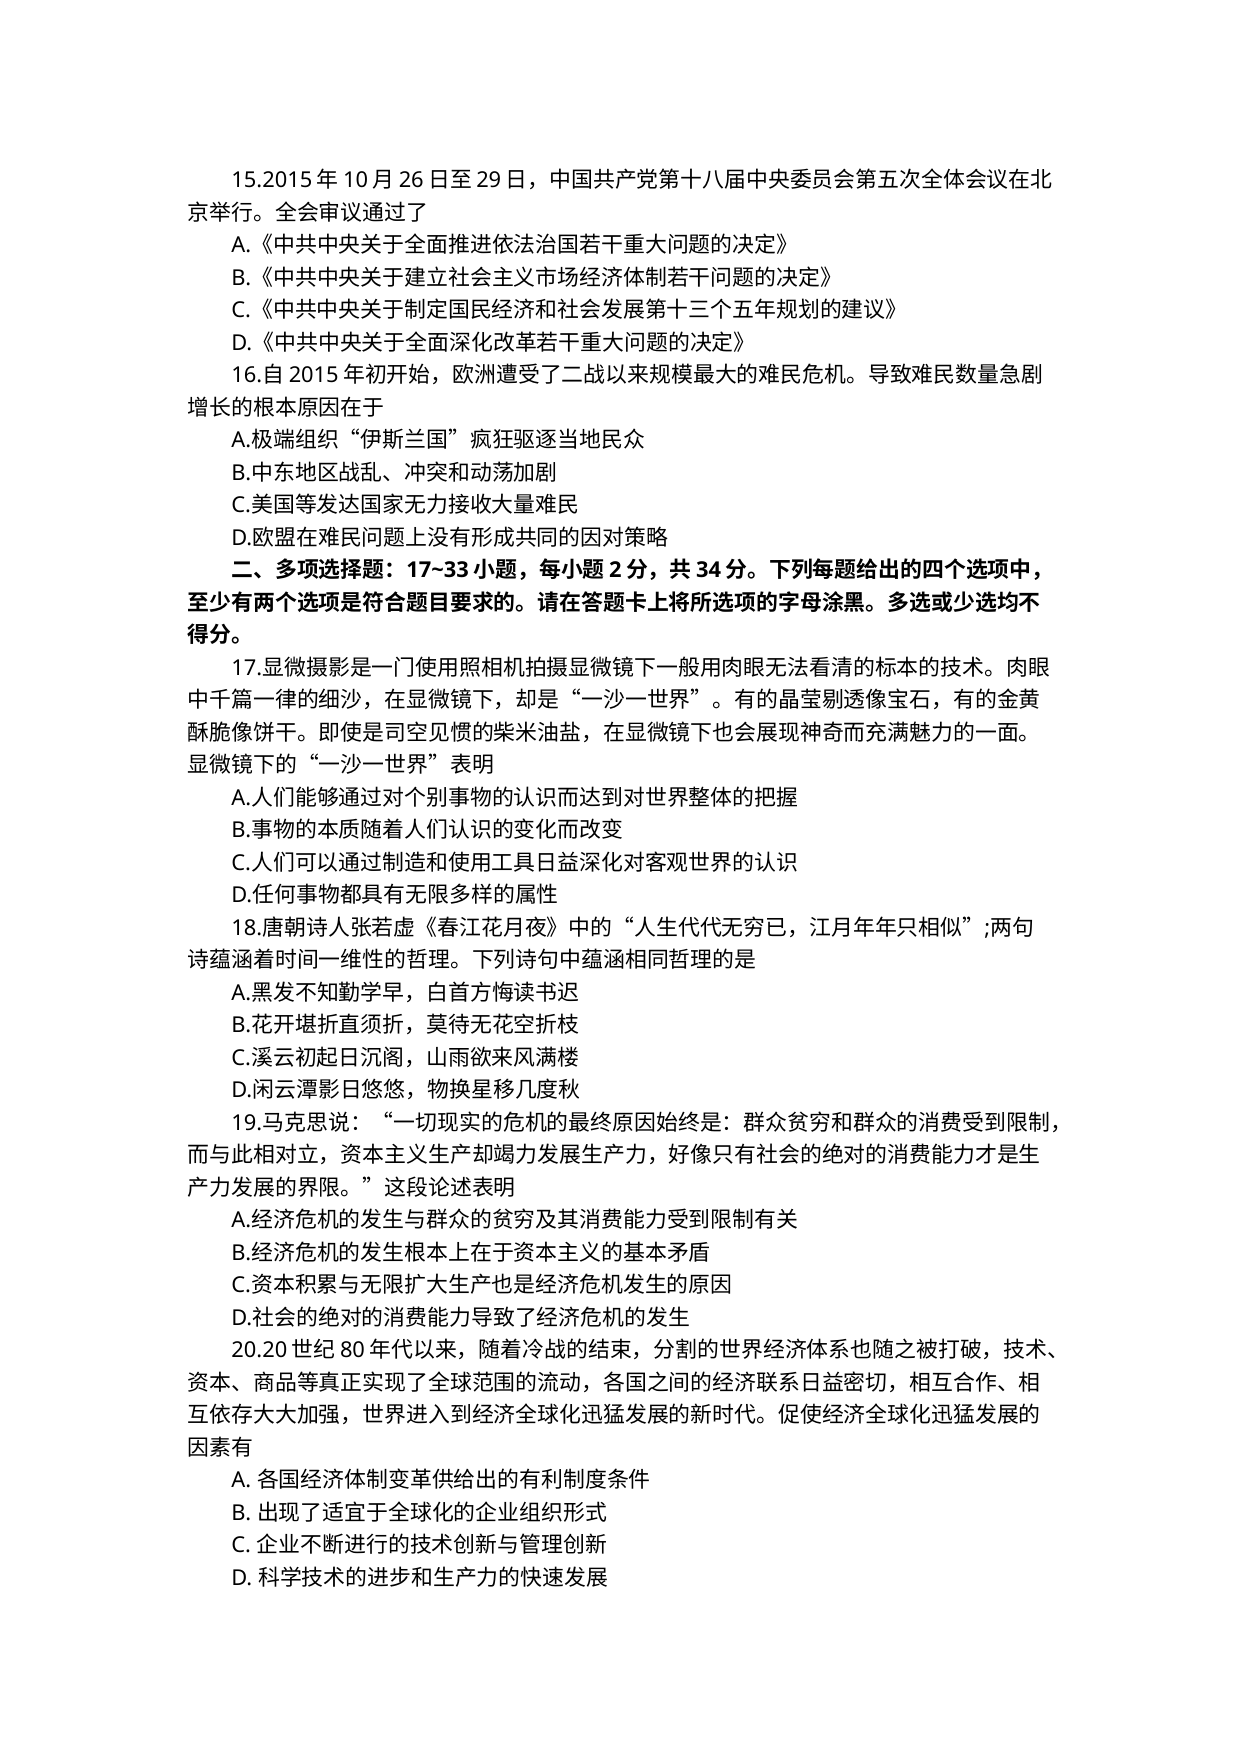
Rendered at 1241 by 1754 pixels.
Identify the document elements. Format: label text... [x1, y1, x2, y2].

text 17.显微摄影是一门使用照相机拍摄显微镜下一般用肉眼无法看清的标本的技术。肉眼中千篇一律的细沙，在显微镜下，却是“一沙一世界”。有的晶莹剔透像宝石，有的金黄酥脆像饼干。即使是司空见惯的柴米油盐，在显微镜下也会展现神奇而充满魅力的一面。显微镜下的“一沙一世界”表明 [187, 649, 1053, 779]
text B.《中共中央关于建立社会主义市场经济体制若干问题的决定》 [187, 259, 1053, 292]
text D.任何事物都具有无限多样的属性 [187, 877, 1053, 909]
text D.《中共中央关于全面深化改革若干重大问题的决定》 [187, 324, 1053, 357]
text D.欧盟在难民问题上没有形成共同的因对策略 [187, 519, 1053, 552]
text C.《中共中央关于制定国民经济和社会发展第十三个五年规划的建议》 [187, 292, 1053, 324]
text A. 各国经济体制变革供给出的有利制度条件 [187, 1462, 1053, 1494]
text B.花开堪折直须折，莫待无花空折枝 [187, 1007, 1053, 1039]
text 16.自2015年初开始，欧洲遭受了二战以来规模最大的难民危机。导致难民数量急剧增长的根本原因在于 [187, 357, 1053, 422]
text D.闲云潭影日悠悠，物换星移几度秋 [187, 1072, 1053, 1104]
text 19.马克思说：“一切现实的危机的最终原因始终是：群众贫穷和群众的消费受到限制，而与此相对立，资本主义生产却竭力发展生产力，好像只有社会的绝对的消费能力才是生产力发展的界限。”这段论述表明 [187, 1104, 1053, 1202]
text C.溪云初起日沉阁，山雨欲来风满楼 [187, 1039, 1053, 1072]
text D.社会的绝对的消费能力导致了经济危机的发生 [187, 1299, 1053, 1332]
text 二、多项选择题：17~33小题，每小题2分，共34分。下列每题给出的四个选项中，至少有两个选项是符合题目要求的。请在答题卡上将所选项的字母涂黑。多选或少选均不得分。 [187, 552, 1053, 649]
text B.经济危机的发生根本上在于资本主义的基本矛盾 [187, 1234, 1053, 1267]
text C.美国等发达国家无力接收大量难民 [187, 487, 1053, 519]
text A.黑发不知勤学早，白首方悔读书迟 [187, 974, 1053, 1007]
text 15.2015年10月26日至29日，中国共产党第十八届中央委员会第五次全体会议在北京举行。全会审议通过了 [187, 162, 1053, 227]
text A.人们能够通过对个别事物的认识而达到对世界整体的把握 [187, 779, 1053, 812]
text A.极端组织“伊斯兰国”疯狂驱逐当地民众 [187, 422, 1053, 454]
text B.中东地区战乱、冲突和动荡加剧 [187, 454, 1053, 487]
text C.资本积累与无限扩大生产也是经济危机发生的原因 [187, 1267, 1053, 1299]
text C.人们可以通过制造和使用工具日益深化对客观世界的认识 [187, 844, 1053, 877]
text B. 出现了适宜于全球化的企业组织形式 [187, 1494, 1053, 1527]
text B.事物的本质随着人们认识的变化而改变 [187, 812, 1053, 844]
text A.《中共中央关于全面推进依法治国若干重大问题的决定》 [187, 227, 1053, 259]
text 20.20世纪80年代以来，随着冷战的结束，分割的世界经济体系也随之被打破，技术、资本、商品等真正实现了全球范围的流动，各国之间的经济联系日益密切，相互合作、相互依存大大加强，世界进入到经济全球化迅猛发展的新时代。促使经济全球化迅猛发展的因素有 [187, 1332, 1053, 1462]
text C. 企业不断进行的技术创新与管理创新 [187, 1527, 1053, 1559]
text 18.唐朝诗人张若虚《春江花月夜》中的“人生代代无穷已，江月年年只相似”;两句诗蕴涵着时间一维性的哲理。下列诗句中蕴涵相同哲理的是 [187, 909, 1053, 974]
text D. 科学技术的进步和生产力的快速发展 [187, 1559, 1053, 1592]
text A.经济危机的发生与群众的贫穷及其消费能力受到限制有关 [187, 1202, 1053, 1234]
